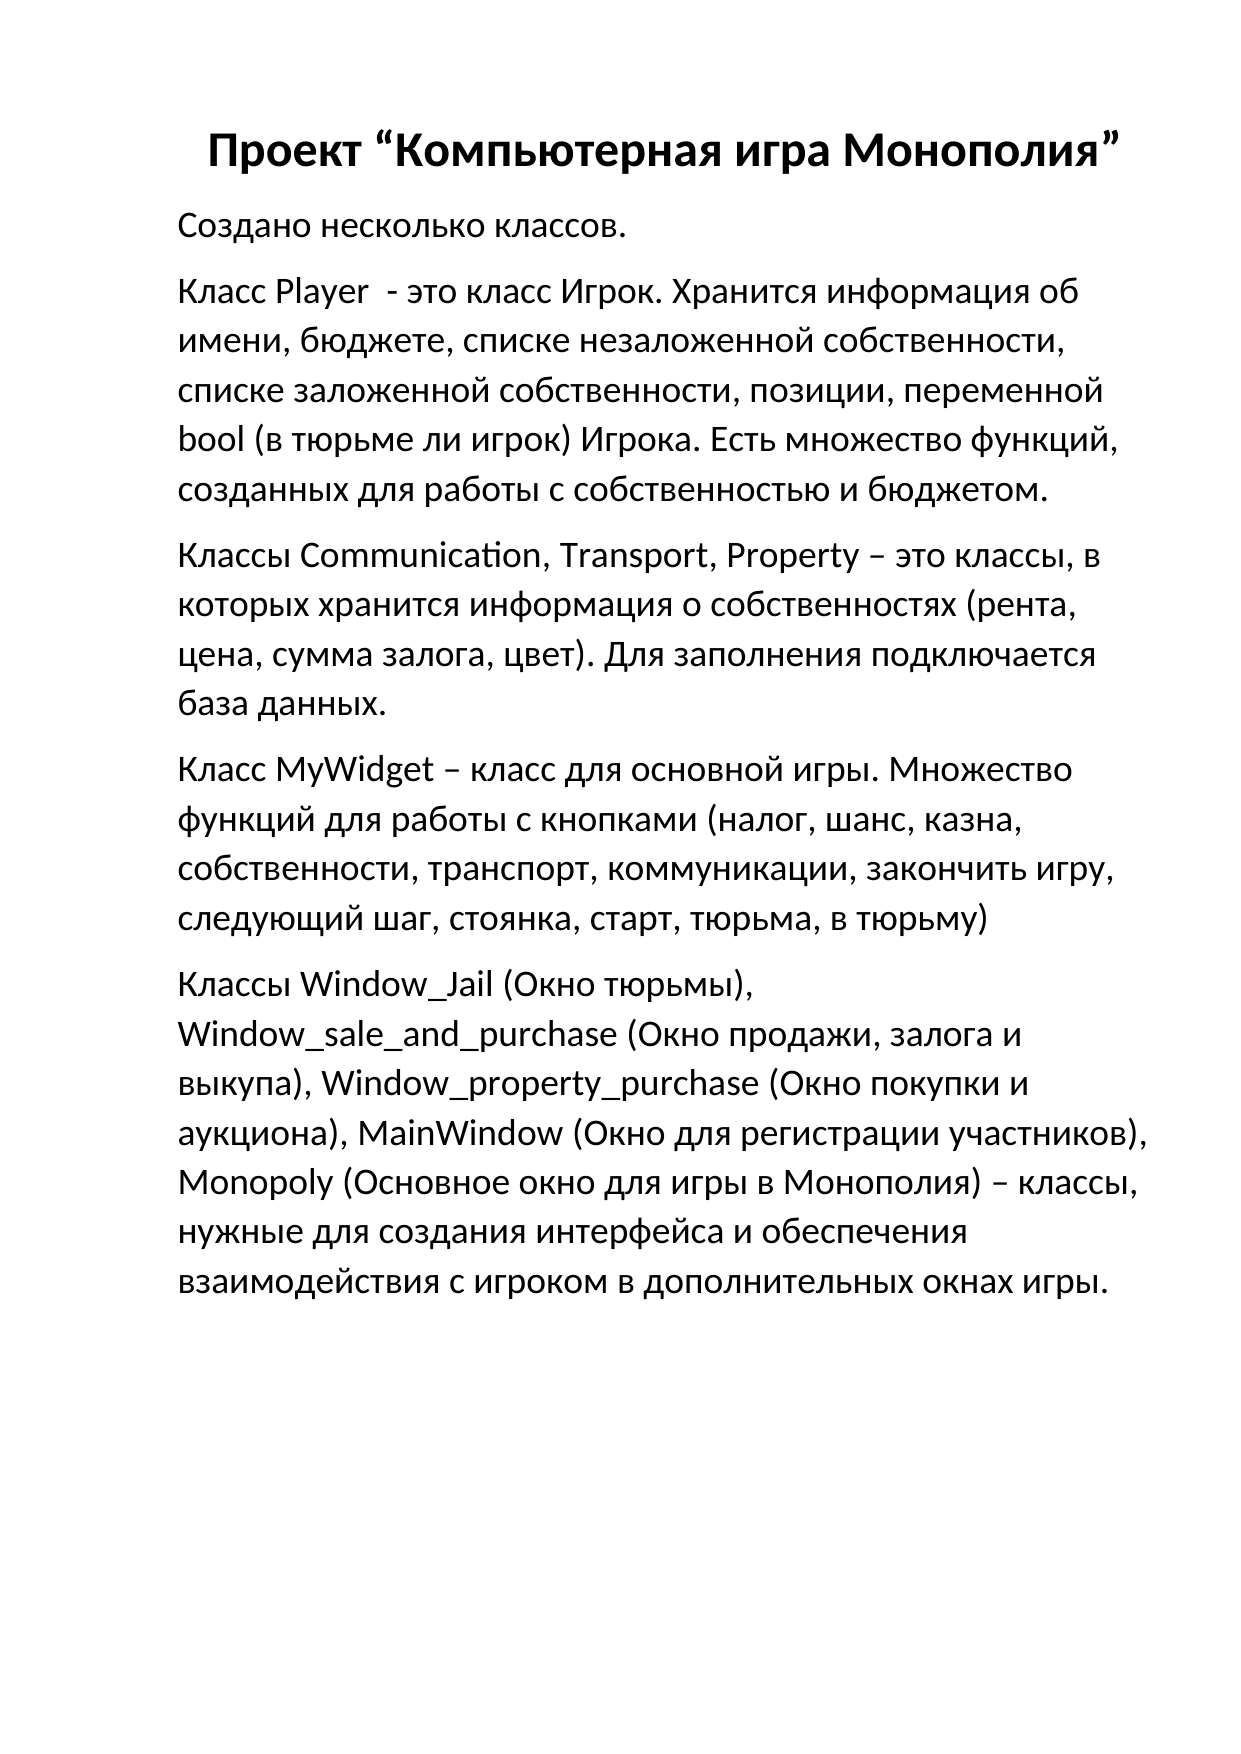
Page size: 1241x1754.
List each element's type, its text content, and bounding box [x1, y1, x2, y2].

text Класс MyWidget – класс для основной игры. Множество функций для работы с кнопками (налог, шанс, казна, собственности, транспорт, коммуникации, закончить игру, следующий шаг, стоянка, старт, тюрьма, в тюрьму) [177, 745, 1152, 940]
text Класс Player - это класс Игрок. Хранится информация об имени, бюджете, списке незаложенной собственности, списке заложенной собственности, позиции, переменной bool (в тюрьме ли игрок) Игрока. Есть множество функций, созданных для работы с собственностью и бюджетом. [177, 267, 1152, 511]
text Классы Communication, Transport, Property – это классы, в которых хранится информация о собственностях (рента, цена, сумма залога, цвет). Для заполнения подключается база данных. [177, 531, 1152, 725]
text Создано несколько классов. [177, 201, 1152, 246]
text Проект “Компьютерная игра Монополия” [177, 118, 1152, 179]
text Классы Window_Jail (Окно тюрьмы), Window_sale_and_purchase (Окно продажи, залога и выкупа), Window_property_purchase (Окно покупки и аукциона), MainWindow (Окно для регистрации участников), Monopoly (Основное окно для игры в Монополия) – классы, нужные для создания интерфейса и обеспечения взаимодействия с игроком в дополнительных окнах игры. [177, 960, 1152, 1303]
